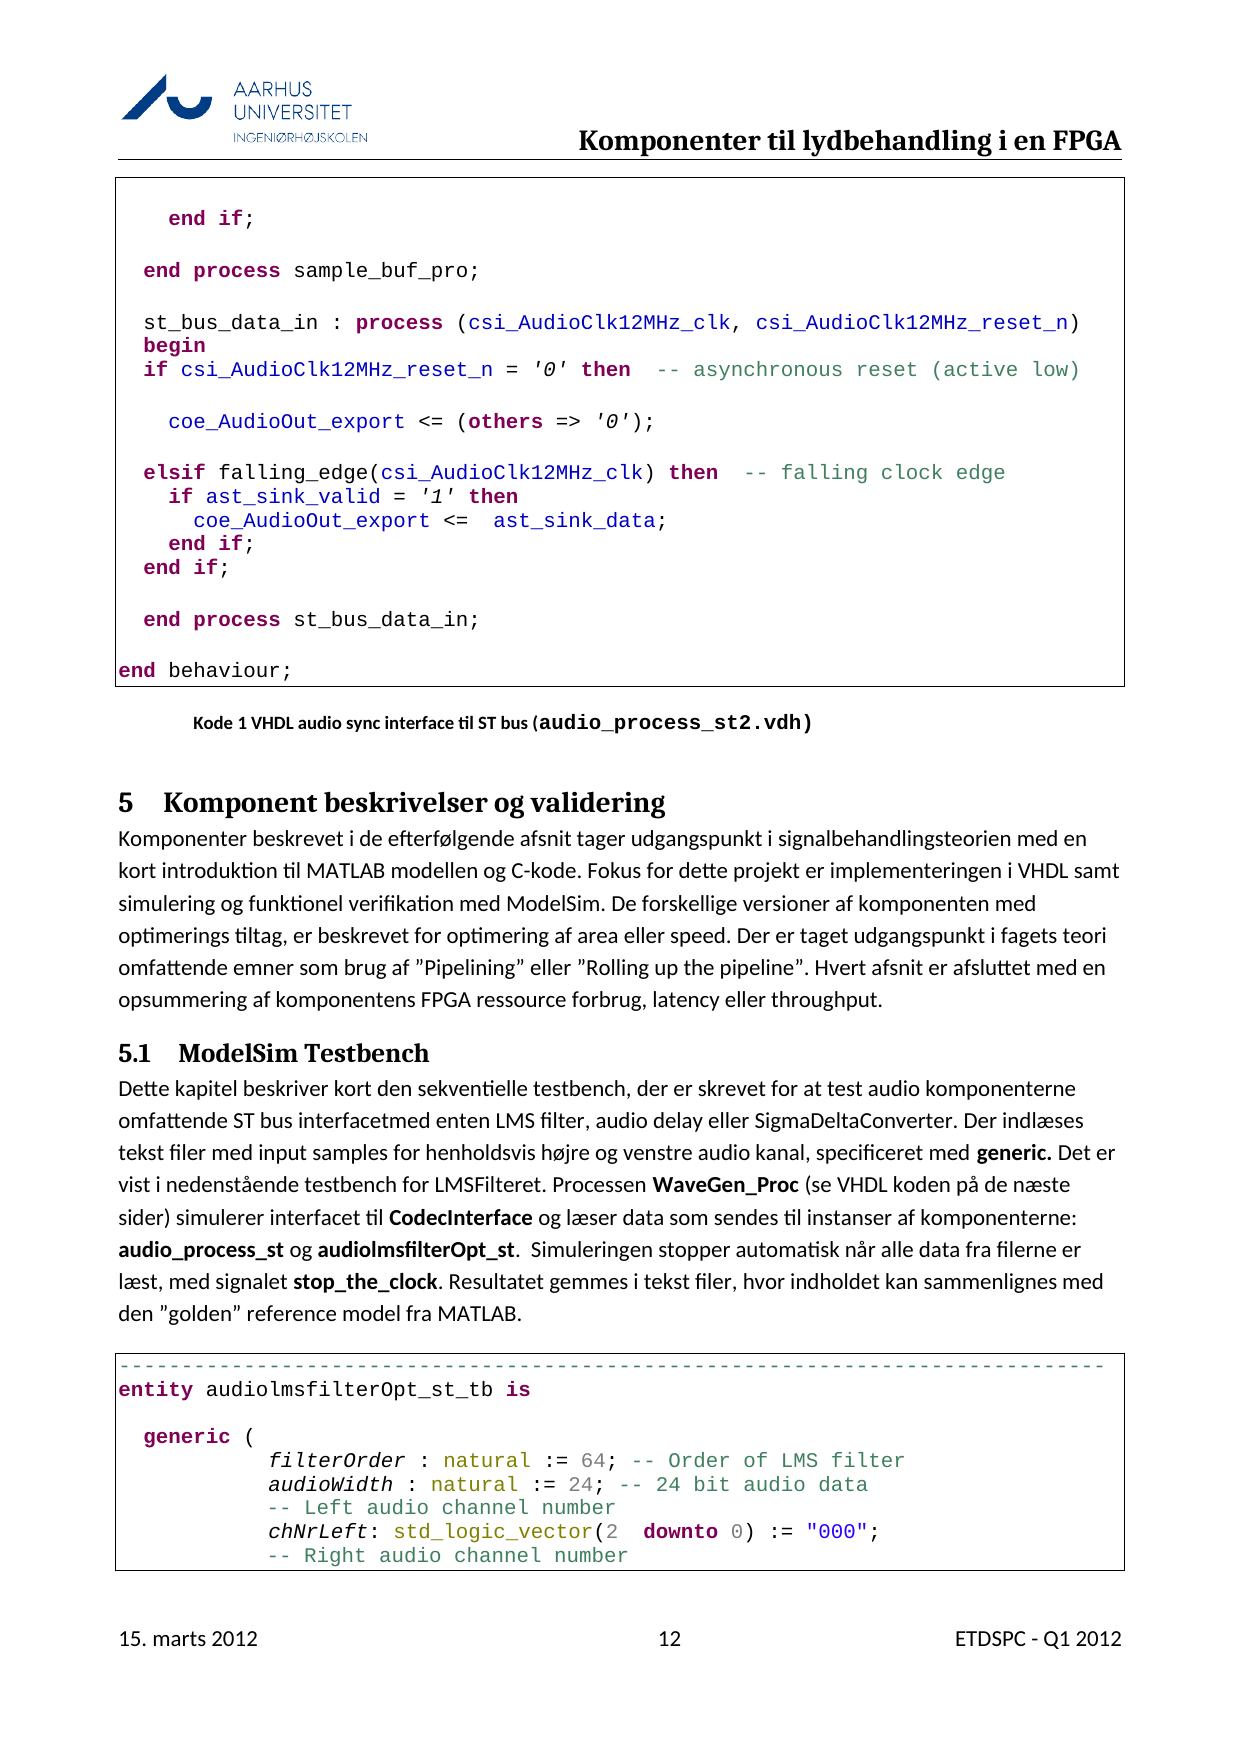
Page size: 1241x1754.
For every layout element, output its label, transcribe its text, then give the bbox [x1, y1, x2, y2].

text end if; [118, 533, 1122, 557]
text end if; [118, 208, 1122, 232]
picture [118, 71, 432, 159]
text chNrLeft: std_logic_vector(2 downto 0) := "000"; [118, 1521, 1122, 1542]
subtitle ModelSim Testbench [118, 1038, 1122, 1069]
text if csi_AudioClk12MHz_reset_n = '0' then -- asynchronous reset (active low) [118, 359, 1122, 383]
text st_bus_data_in : process (csi_AudioClk12MHz_clk, csi_AudioClk12MHz_reset_n) [118, 312, 1122, 335]
text end process sample_buf_pro; [118, 260, 1122, 284]
text if ast_sink_valid = '1' then [118, 486, 1122, 509]
text end behaviour; [116, 657, 1124, 686]
text end if; [118, 557, 1122, 581]
text -- Right audio channel number [116, 1542, 1124, 1570]
text -- Left audio channel number [118, 1497, 1122, 1521]
text audioWidth : natural := 24; -- 24 bit audio data [118, 1474, 1122, 1497]
text begin [118, 335, 1122, 359]
text Dette kapitel beskriver kort den sekventielle testbench, der er skrevet for at test audio komponenterne omfattende ST bus interfacetmed enten LMS filter, audio delay eller SigmaDeltaConverter. Der indlæses tekst filer med input samples for henholdsvis højre og venstre audio kanal, specificeret med generic. Det er vist i nedenstående testbench for LMSFilteret. Processen WaveGen_Proc (se VHDL koden på de næste sider) simulerer interfacet til CodecInterface og læser data som sendes til instanser af komponenterne: audio_process_st og audiolmsfilterOpt_st. Simuleringen stopper automatisk når alle data fra filerne er læst, med signalet stop_the_clock. Resultatet gemmes i tekst filer, hvor indholdet kan sammenlignes med den ”golden” reference model fra MATLAB. [118, 1074, 1122, 1327]
text Kode 1 VHDL audio sync interface til ST bus (audio_process_st2.vdh) [193, 711, 1122, 736]
text end process st_bus_data_in; [118, 608, 1122, 632]
text coe_AudioOut_export <= ast_sink_data; [118, 509, 1122, 533]
text filterOrder : natural := 64; -- Order of LMS filter [118, 1450, 1122, 1474]
text entity audiolmsfilterOpt_st_tb is [118, 1379, 1122, 1403]
text Komponenter beskrevet i de efterfølgende afsnit tager udgangspunkt i signalbehandlingsteorien med en kort introduktion til MATLAB modellen og C-kode. Fokus for dette projekt er implementeringen i VHDL samt simulering og funktionel verifikation med ModelSim. De forskellige versioner af komponenten med optimerings tiltag, er beskrevet for optimering af area eller speed. Der er taget udgangspunkt i fagets teori omfattende emner som brug af ”Pipelining” eller ”Rolling up the pipeline”. Hvert afsnit er afsluttet med en opsummering af komponentens FPGA ressource forbrug, latency eller throughput. [118, 824, 1122, 1013]
text generic ( [118, 1426, 1122, 1450]
text elsif falling_edge(csi_AudioClk12MHz_clk) then -- falling clock edge [118, 462, 1122, 486]
text coe_AudioOut_export <= (others => '0'); [118, 411, 1122, 434]
text ------------------------------------------------------------------------------- [116, 1354, 1124, 1379]
picture [118, 160, 432, 164]
subtitle Komponent beskrivelser og validering [118, 786, 1122, 819]
